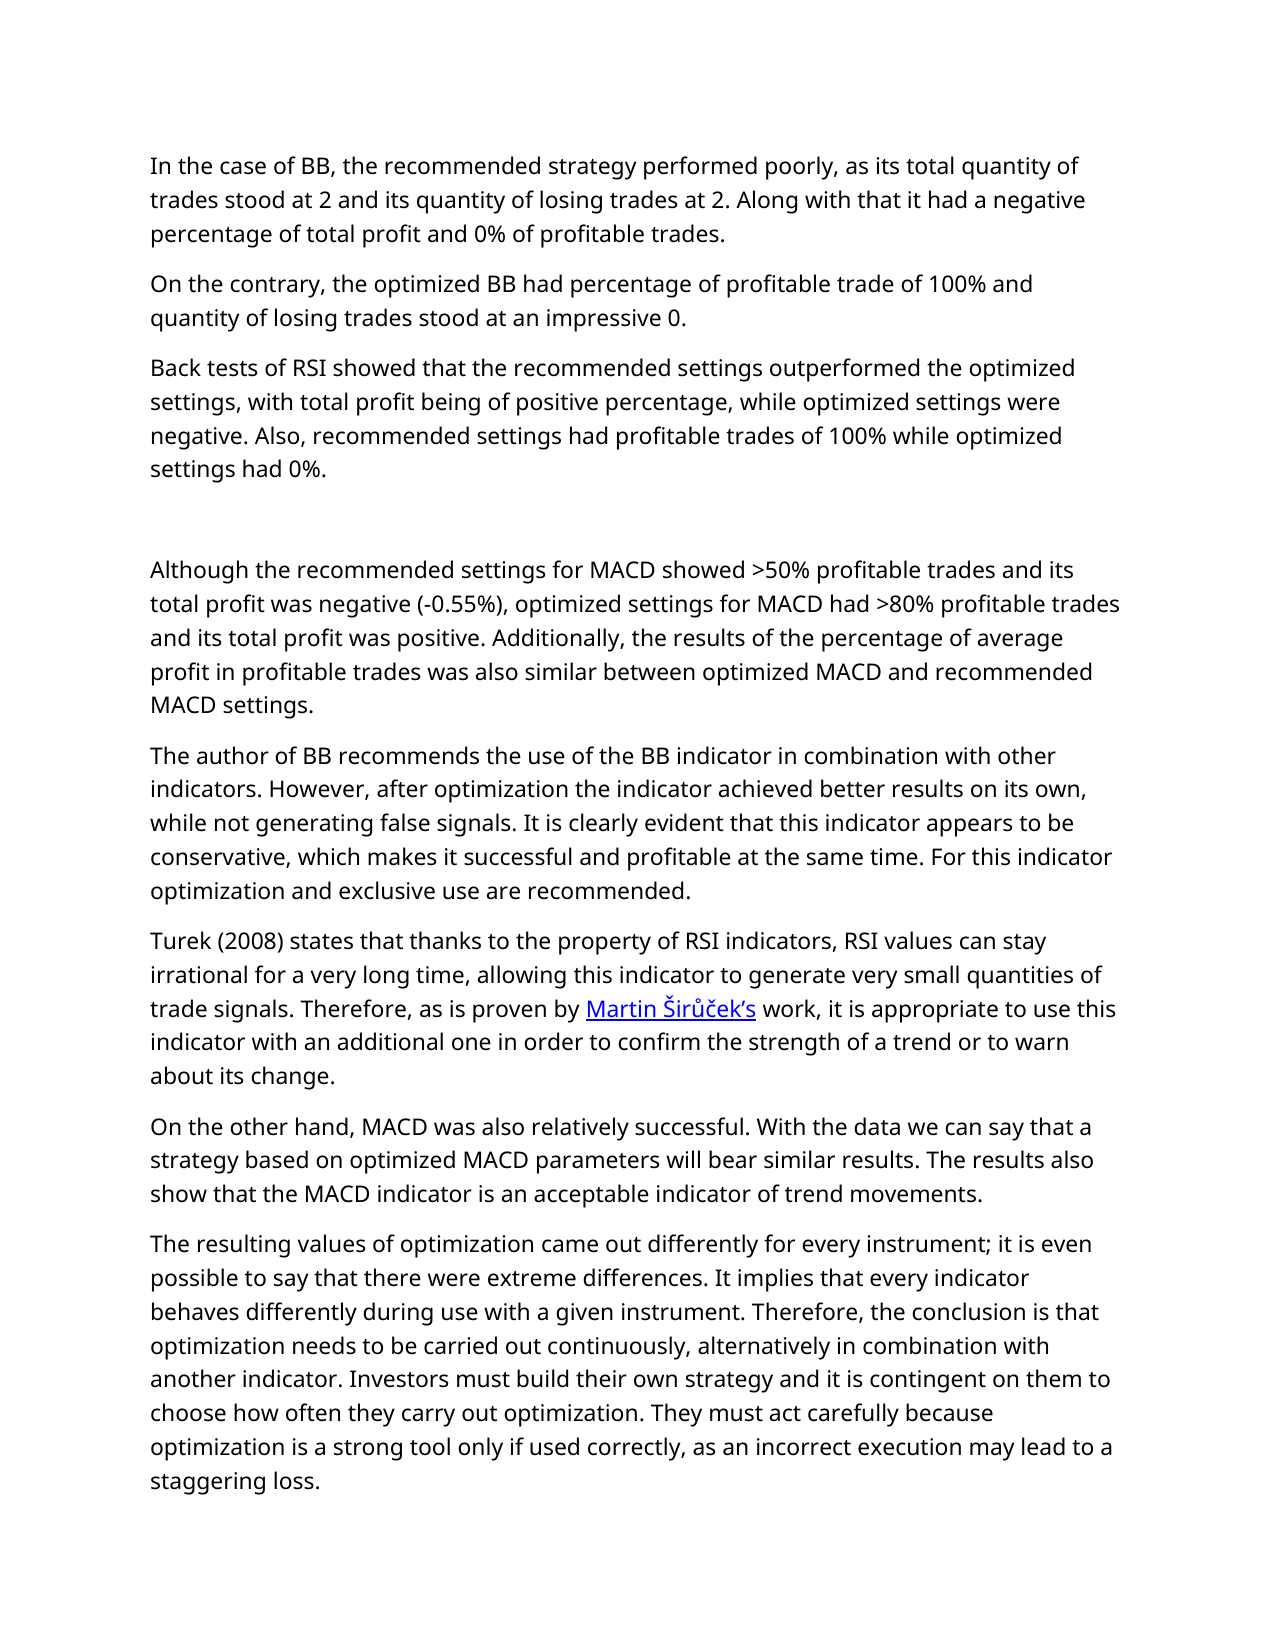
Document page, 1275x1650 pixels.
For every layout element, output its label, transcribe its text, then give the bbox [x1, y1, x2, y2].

text Back tests of RSI showed that the recommended settings outperformed the optimized settings, with total profit being of positive percentage, while optimized settings were negative. Also, recommended settings had profitable trades of 100% while optimized settings had 0%. [150, 352, 1125, 484]
text Although the recommended settings for MACD showed >50% profitable trades and its total profit was negative (-0.55%), optimized settings for MACD had >80% profitable trades and its total profit was positive. Additionally, the results of the percentage of average profit in profitable trades was also similar between optimized MACD and recommended MACD settings. [150, 554, 1125, 720]
text On the contrary, the optimized BB had percentage of profitable trade of 100% and quantity of losing trades stood at an impressive 0. [150, 268, 1125, 333]
text The author of BB recommends the use of the BB indicator in combination with other indicators. However, after optimization the indicator achieved better results on its own, while not generating false signals. It is clearly evident that this indicator appears to be conservative, which makes it successful and profitable at the same time. For this indicator optimization and exclusive use are recommended. [150, 739, 1125, 906]
text In the case of BB, the recommended strategy performed poorly, as its total quantity of trades stood at 2 and its quantity of losing trades at 2. Along with that it had a negative percentage of total profit and 0% of profitable trades. [150, 150, 1125, 249]
text Turek (2008) states that thanks to the property of RSI indicators, RSI values can stay irrational for a very long time, allowing this indicator to generate very small quantities of trade signals. Therefore, as is proven by Martin Širůček’s work, it is appropriate to use this indicator with an additional one in order to confirm the strength of a trend or to warn about its change. [150, 925, 1125, 1091]
text On the other hand, MACD was also relatively successful. With the data we can say that a strategy based on optimized MACD parameters will bear similar results. The results also show that the MACD indicator is an acceptable indicator of trend movements. [150, 1110, 1125, 1209]
text The resulting values of optimization came out differently for every instrument; it is even possible to say that there were extreme differences. It implies that every indicator behaves differently during use with a given instrument. Therefore, the conclusion is that optimization needs to be carried out continuously, alternatively in combination with another indicator. Investors must build their own strategy and it is contingent on them to choose how often they carry out optimization. They must act carefully because optimization is a strong tool only if used correctly, as an incorrect execution may lead to a staggering loss. [150, 1228, 1125, 1496]
